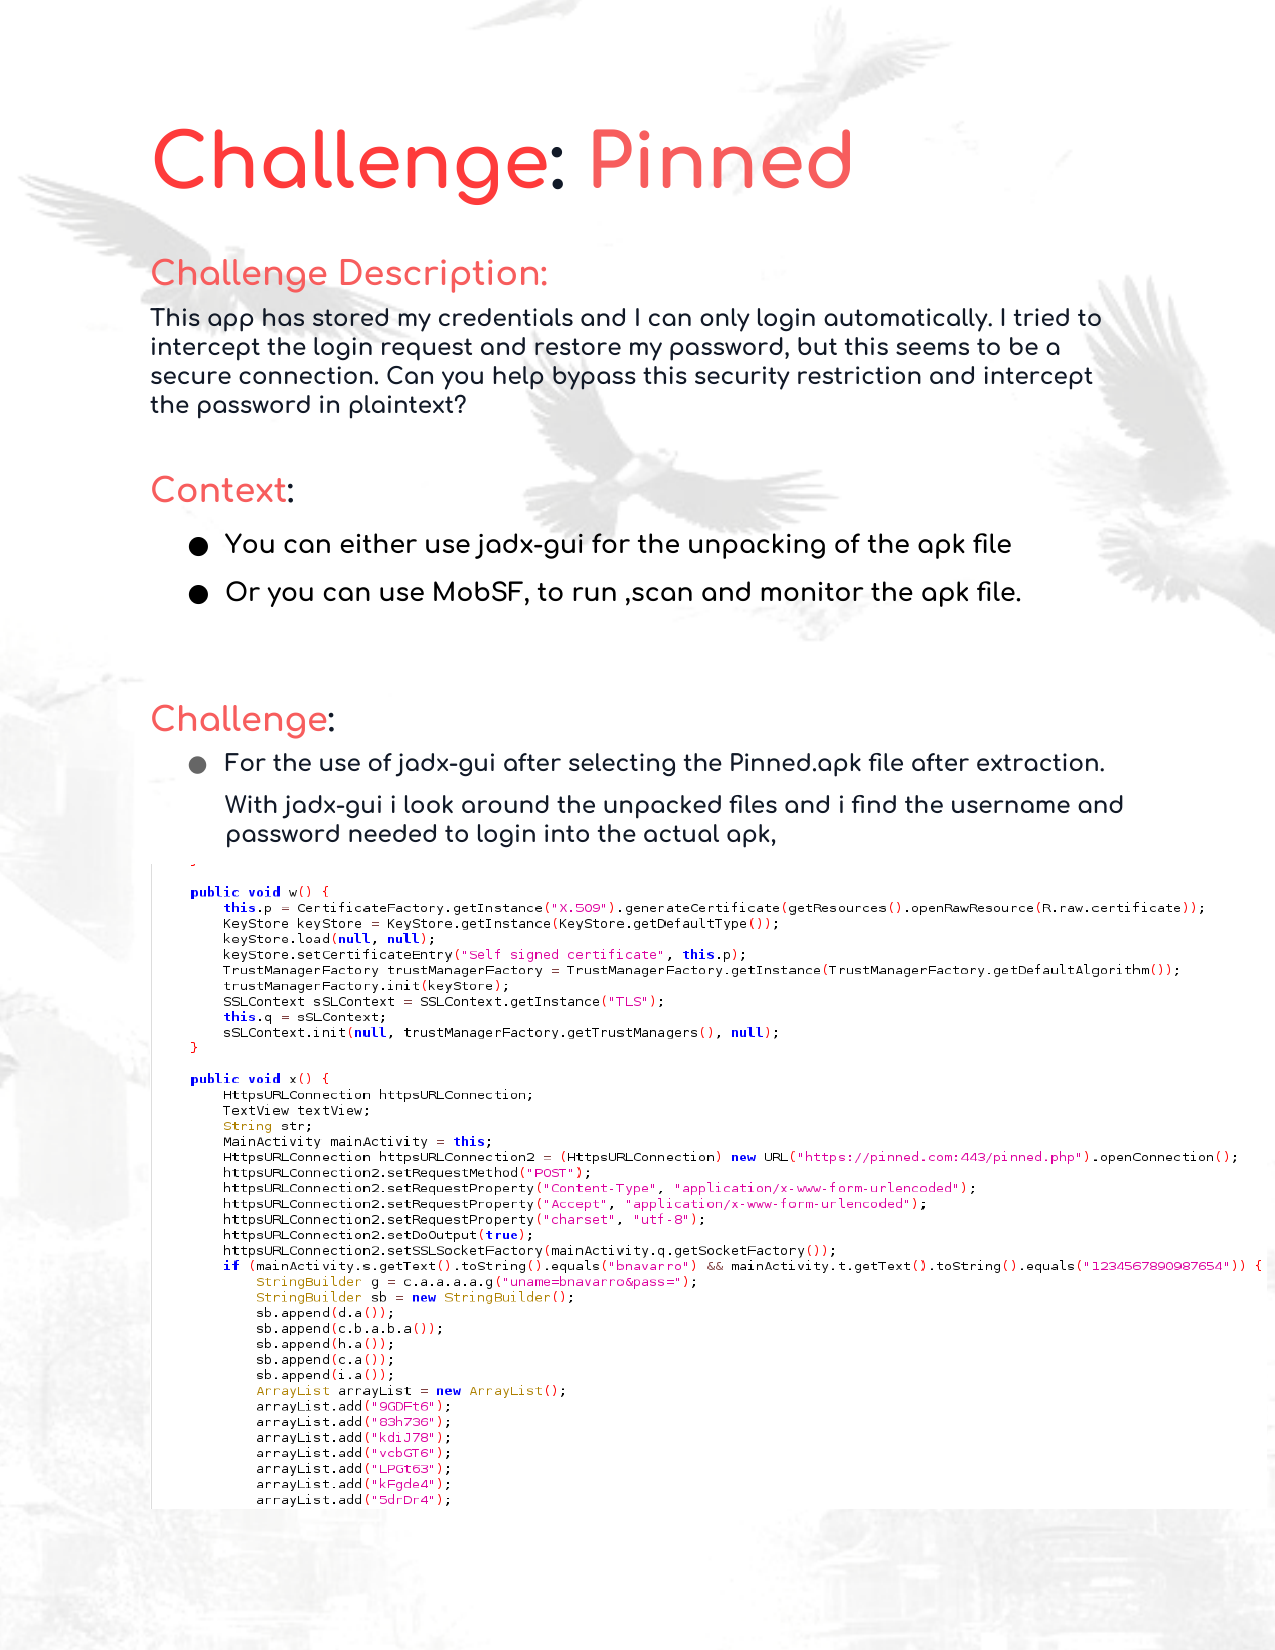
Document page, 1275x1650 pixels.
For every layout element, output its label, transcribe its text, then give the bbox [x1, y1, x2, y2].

picture [150, 864, 1268, 1509]
subtitle Challenge: [150, 702, 1128, 739]
list For the use of jadx-gui after selecting the Pinned.apk file after extraction. [187, 751, 1125, 777]
subtitle You can either use jadx-gui for the unpacking of the apk file [187, 531, 1128, 559]
subtitle Or you can use MobSF, to run ,scan and monitor the apk file. [187, 580, 1128, 608]
title Challenge: Pinned [150, 123, 1128, 206]
text With jadx-gui i look around the unpacked files and i find the username and password needed to login into the actual apk, [225, 793, 1125, 848]
subtitle Context: [150, 473, 1128, 510]
text This app has stored my credentials and I can only login automatically. I tried to intercept the login request and restore my password, but this seems to be a secure connection. Can you help bypass this security restriction and intercept the password in plaintext? [150, 306, 1125, 419]
subtitle Challenge Description: [150, 256, 1128, 293]
